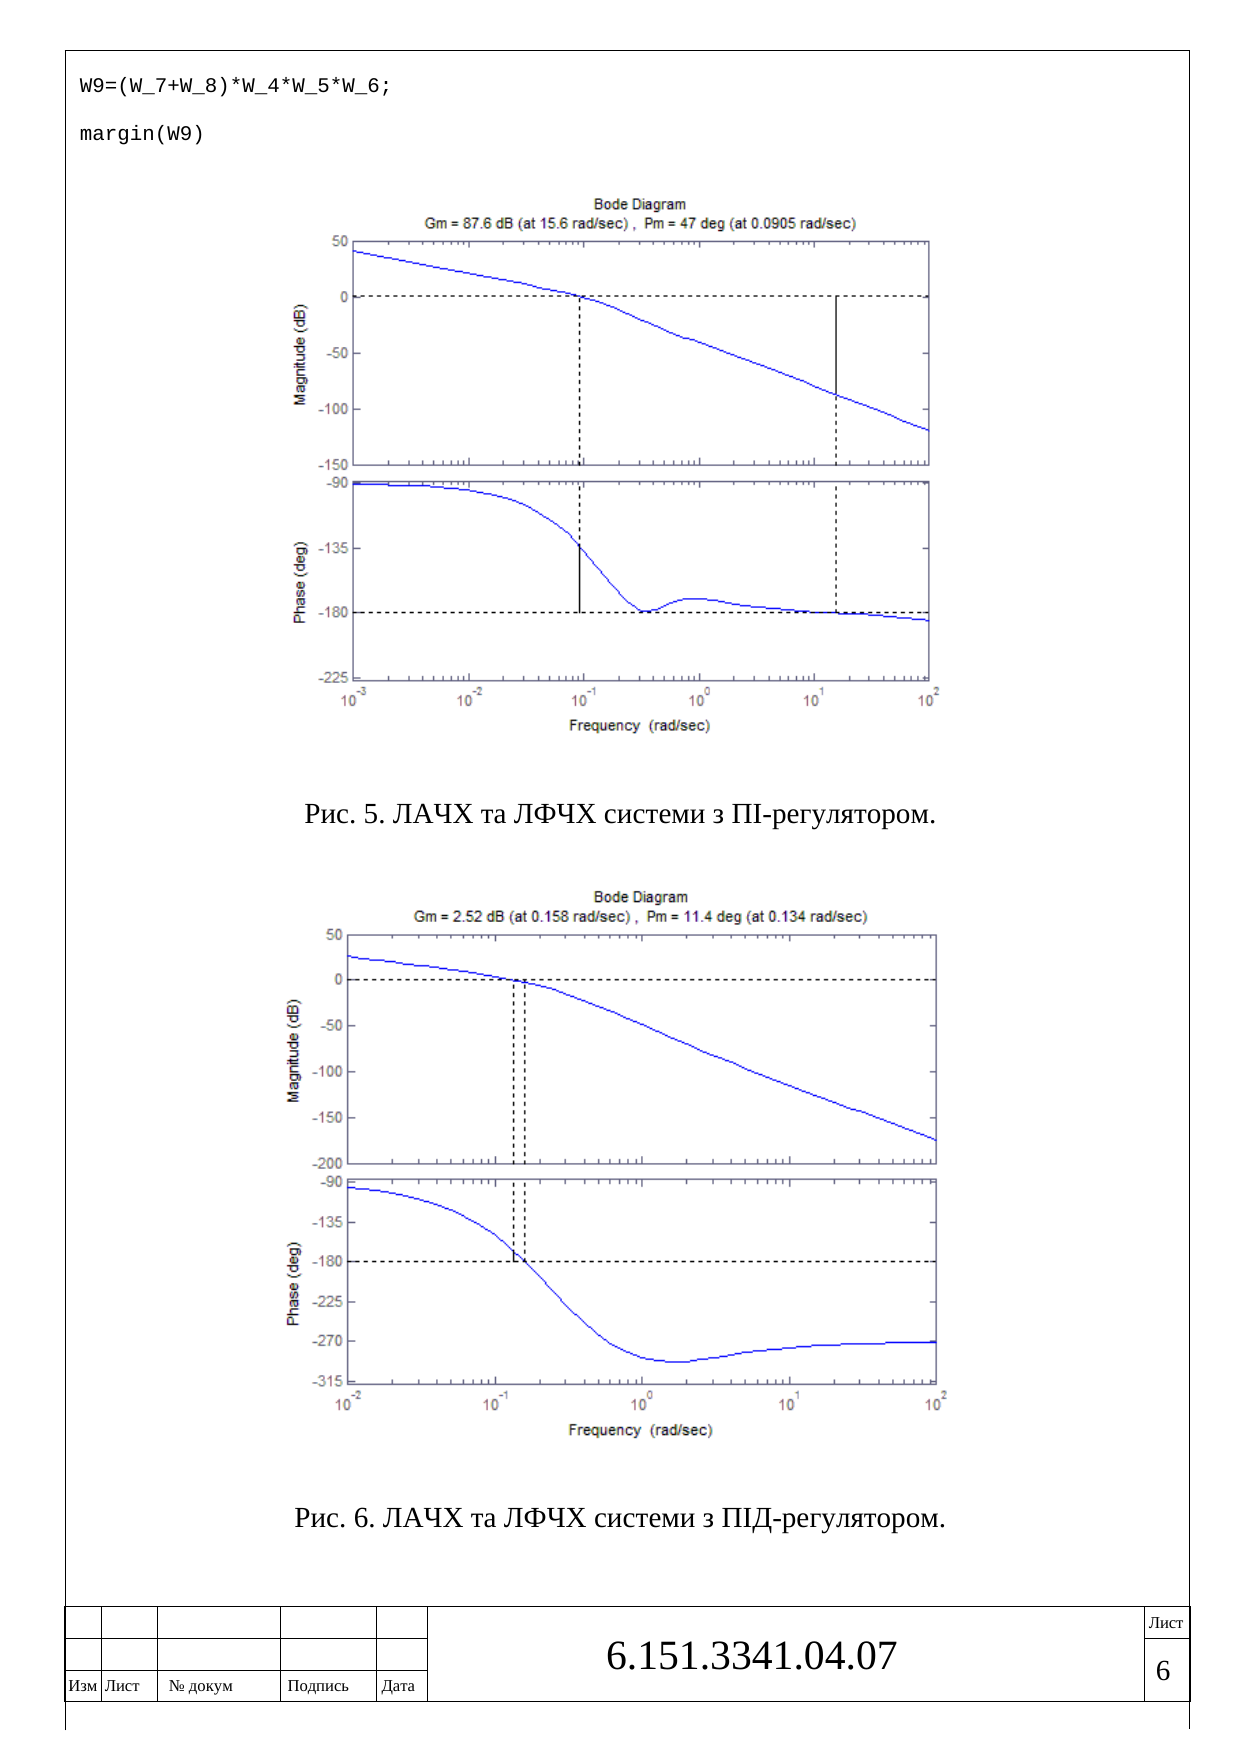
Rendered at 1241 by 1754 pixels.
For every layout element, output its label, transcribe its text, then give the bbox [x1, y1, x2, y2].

picture [238, 171, 1002, 743]
text W9=(W_7+W_8)*W_4*W_5*W_6; [79, 75, 1161, 99]
picture [230, 883, 1010, 1448]
text margin(W9) [79, 123, 1161, 147]
text Рис. 6. ЛАЧХ та ЛФЧХ системи з ПІД-регулятором. [79, 1500, 1161, 1534]
text Рис. 5. ЛАЧХ та ЛФЧХ системи з ПІ-регулятором. [79, 796, 1161, 829]
